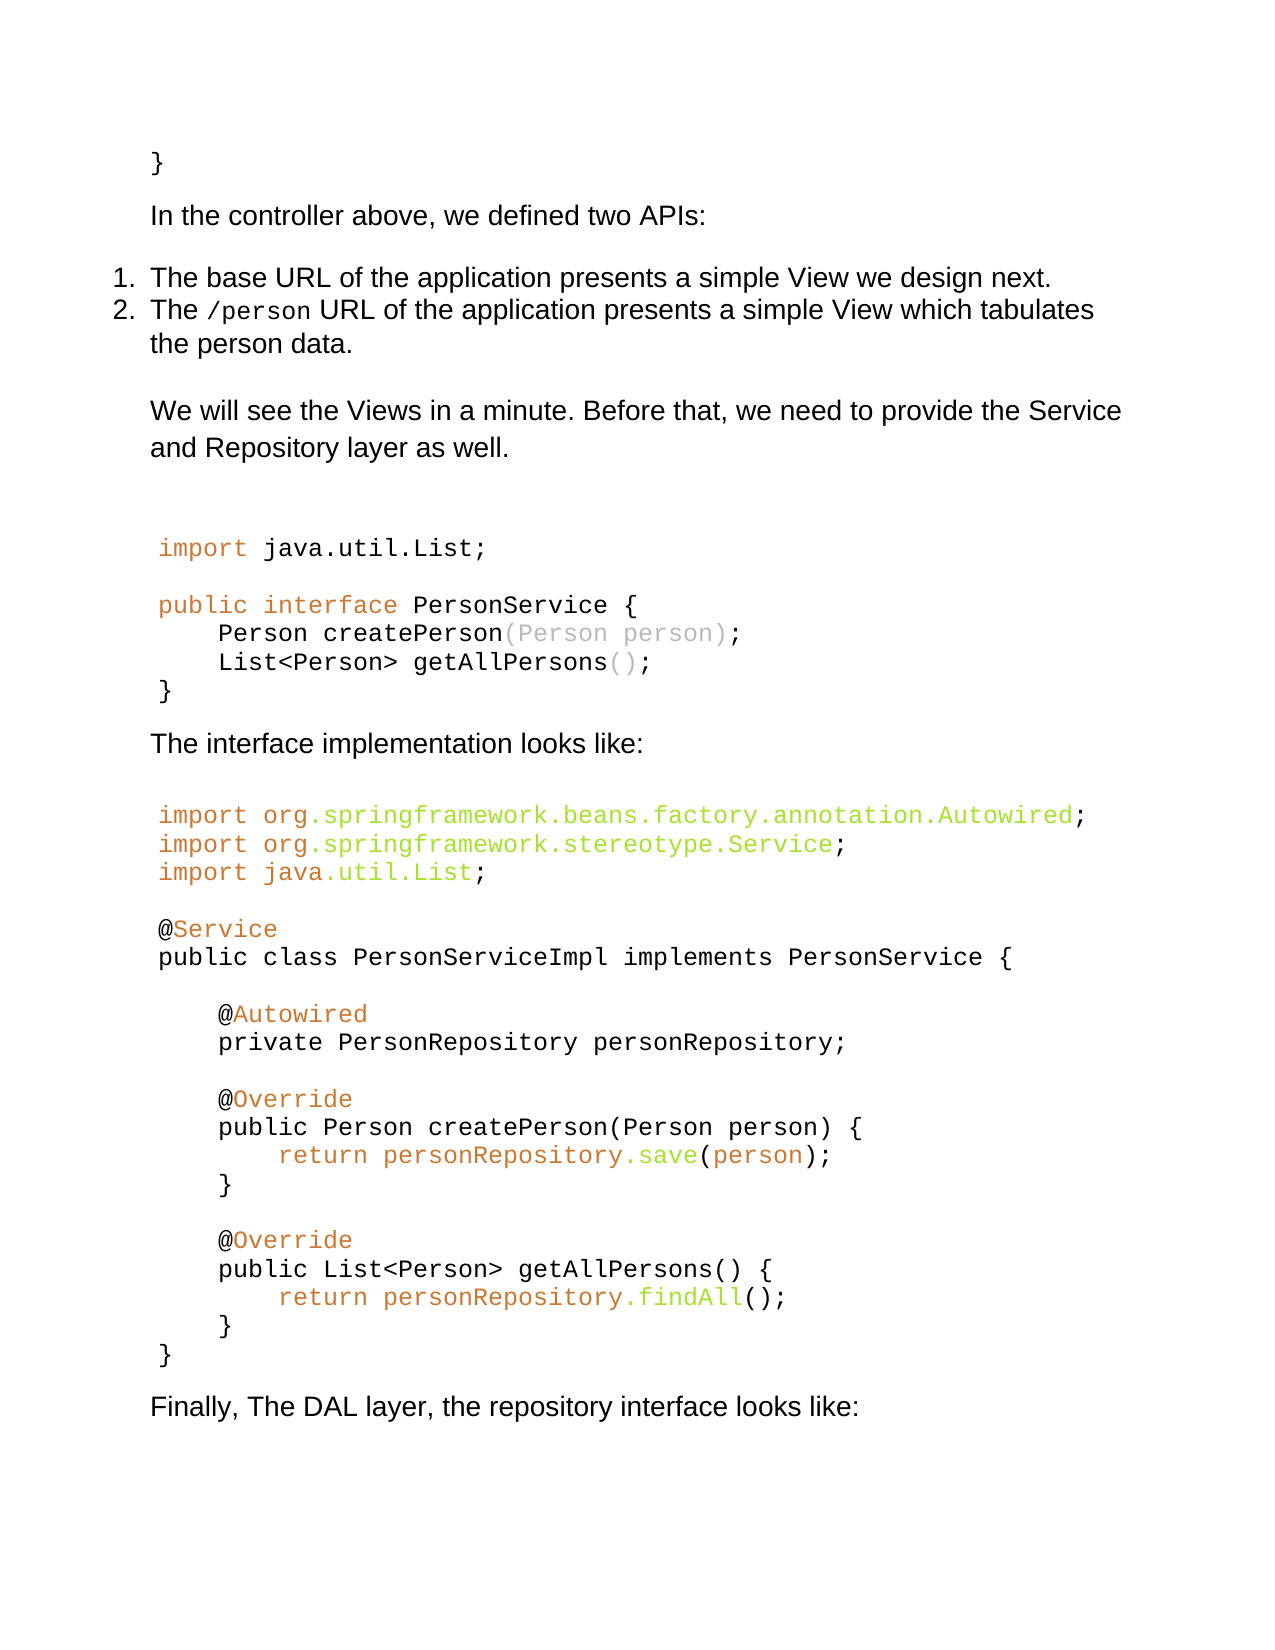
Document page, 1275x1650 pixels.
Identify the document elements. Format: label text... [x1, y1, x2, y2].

text } [150, 150, 1125, 178]
text return personRepository.save(person); [158, 1143, 1117, 1171]
list The /person URL of the application presents a simple View which tabulates the person data. [112, 293, 1125, 359]
text @Service [158, 916, 1117, 944]
text The interface implementation looks like: [150, 721, 1125, 759]
text Finally, The DAL layer, the repository interface looks like: [150, 1385, 1125, 1423]
text } [158, 1313, 1117, 1341]
text } [158, 677, 1117, 706]
text public List<Person> getAllPersons() { [158, 1256, 1117, 1284]
text return personRepository.findAll(); [158, 1284, 1117, 1313]
text We will see the Views in a minute. Before that, we need to provide the Service and Repository layer as well. [150, 388, 1125, 463]
text } [158, 1171, 1117, 1199]
text import java.util.List; [158, 859, 1117, 888]
text public class PersonServiceImpl implements PersonService { [158, 944, 1117, 973]
text private PersonRepository personRepository; [158, 1029, 1117, 1058]
text import java.util.List; [158, 536, 1117, 564]
text @Override [158, 1228, 1117, 1256]
text List<Person> getAllPersons(); [158, 649, 1117, 677]
text import org.springframework.beans.factory.annotation.Autowired; [158, 803, 1117, 831]
list The base URL of the application presents a simple View we design next. [112, 261, 1125, 293]
text In the controller above, we defined two APIs: [150, 194, 1125, 231]
text @Autowired [158, 1001, 1117, 1029]
text import org.springframework.stereotype.Service; [158, 831, 1117, 859]
text public Person createPerson(Person person) { [158, 1114, 1117, 1143]
text } [158, 1341, 1117, 1369]
text @Override [158, 1086, 1117, 1114]
text Person createPerson(Person person); [158, 621, 1117, 649]
text public interface PersonService { [158, 592, 1117, 621]
